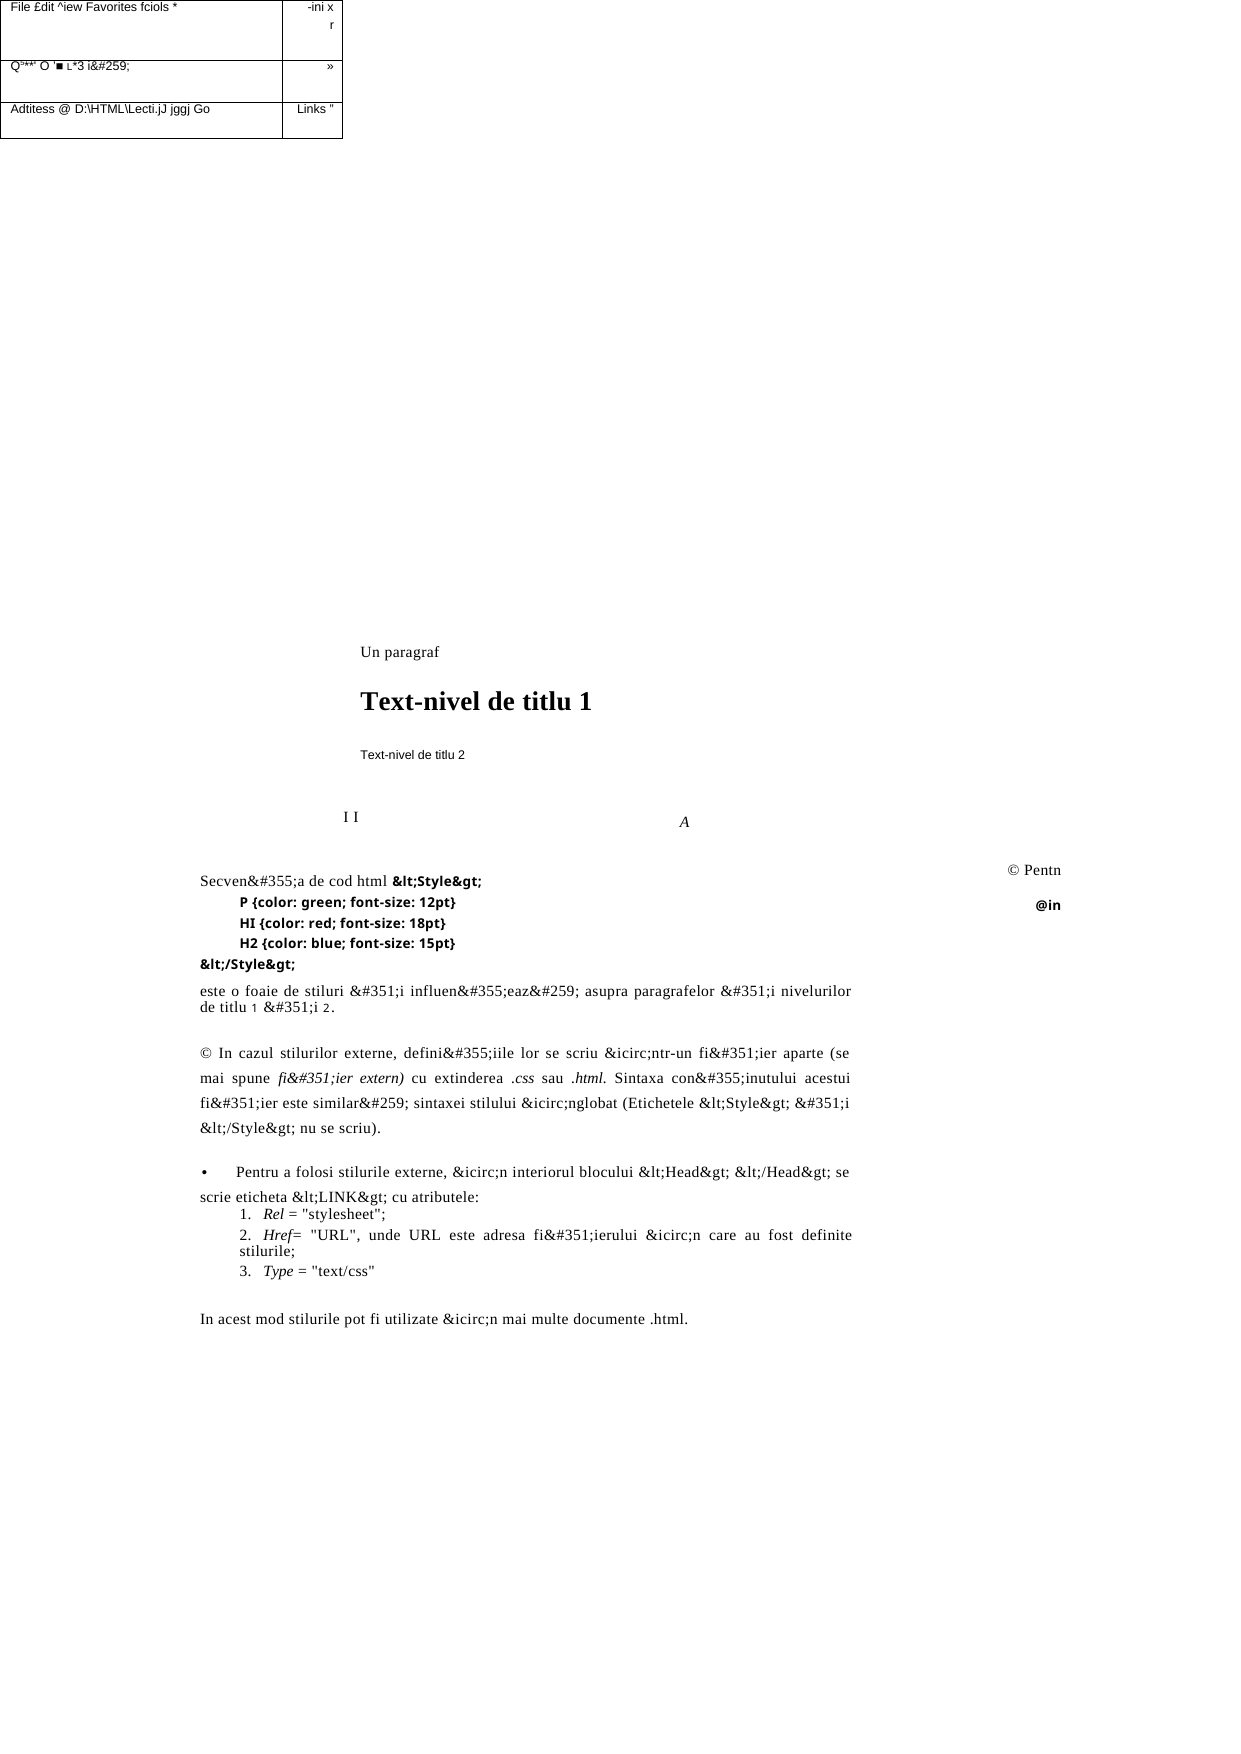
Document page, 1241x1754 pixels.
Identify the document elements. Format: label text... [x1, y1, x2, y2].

text I I [343, 810, 358, 826]
text © Pentn [991, 863, 1061, 879]
text P {color: green; font-size: 12pt} [239, 892, 853, 912]
list Pentru a folosi stilurile externe, &icirc;n interiorul blocului &lt;Head&gt; &lt;/Head&gt; se scrie eticheta &lt;LINK&gt; cu atributele: [200, 1158, 851, 1207]
text HI {color: red; font-size: 18pt} [239, 912, 853, 933]
list Href= "URL", unde URL este adresa fi&#351;ierului &icirc;n care au fost definite stilurile; [239, 1228, 853, 1259]
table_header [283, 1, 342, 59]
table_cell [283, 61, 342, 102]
list Type = "text/css" [239, 1264, 853, 1279]
text In acest mod stilurile pot fi utilizate &icirc;n mai multe documente .html. [200, 1312, 689, 1328]
list Rel = "stylesheet"; [239, 1207, 853, 1222]
text &lt;/Style&gt; [200, 953, 853, 974]
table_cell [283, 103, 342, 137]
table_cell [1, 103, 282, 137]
text H2 {color: blue; font-size: 15pt} [239, 933, 853, 953]
text Un paragraf [360, 645, 853, 661]
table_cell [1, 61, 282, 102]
text © In cazul stilurilor externe, defini&#355;iile lor se scriu &icirc;ntr-un fi&#351;ier aparte (se mai spune fi&#351;ier extern) cu extinderea .css sau .html. Sintaxa con&#355;inutului acestui fi&#351;ier este similar&#259; sintaxei stilului &icirc;nglobat (Etichetele &lt;Style&gt; &#351;i &lt;/Style&gt; nu se scriu). [200, 1039, 851, 1139]
text Secven&#355;a de cod html &lt;Style&gt; [200, 865, 580, 892]
text Text-nivel de titlu 1 [360, 689, 853, 716]
text este o foaie de stiluri &#351;i influen&#355;eaz&#259; asupra paragrafelor &#351;i nivelurilor de titlu 1 &#351;i 2. [200, 984, 853, 1015]
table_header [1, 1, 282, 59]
text Text-nivel de titlu 2 [360, 749, 853, 762]
text @in [991, 900, 1061, 913]
